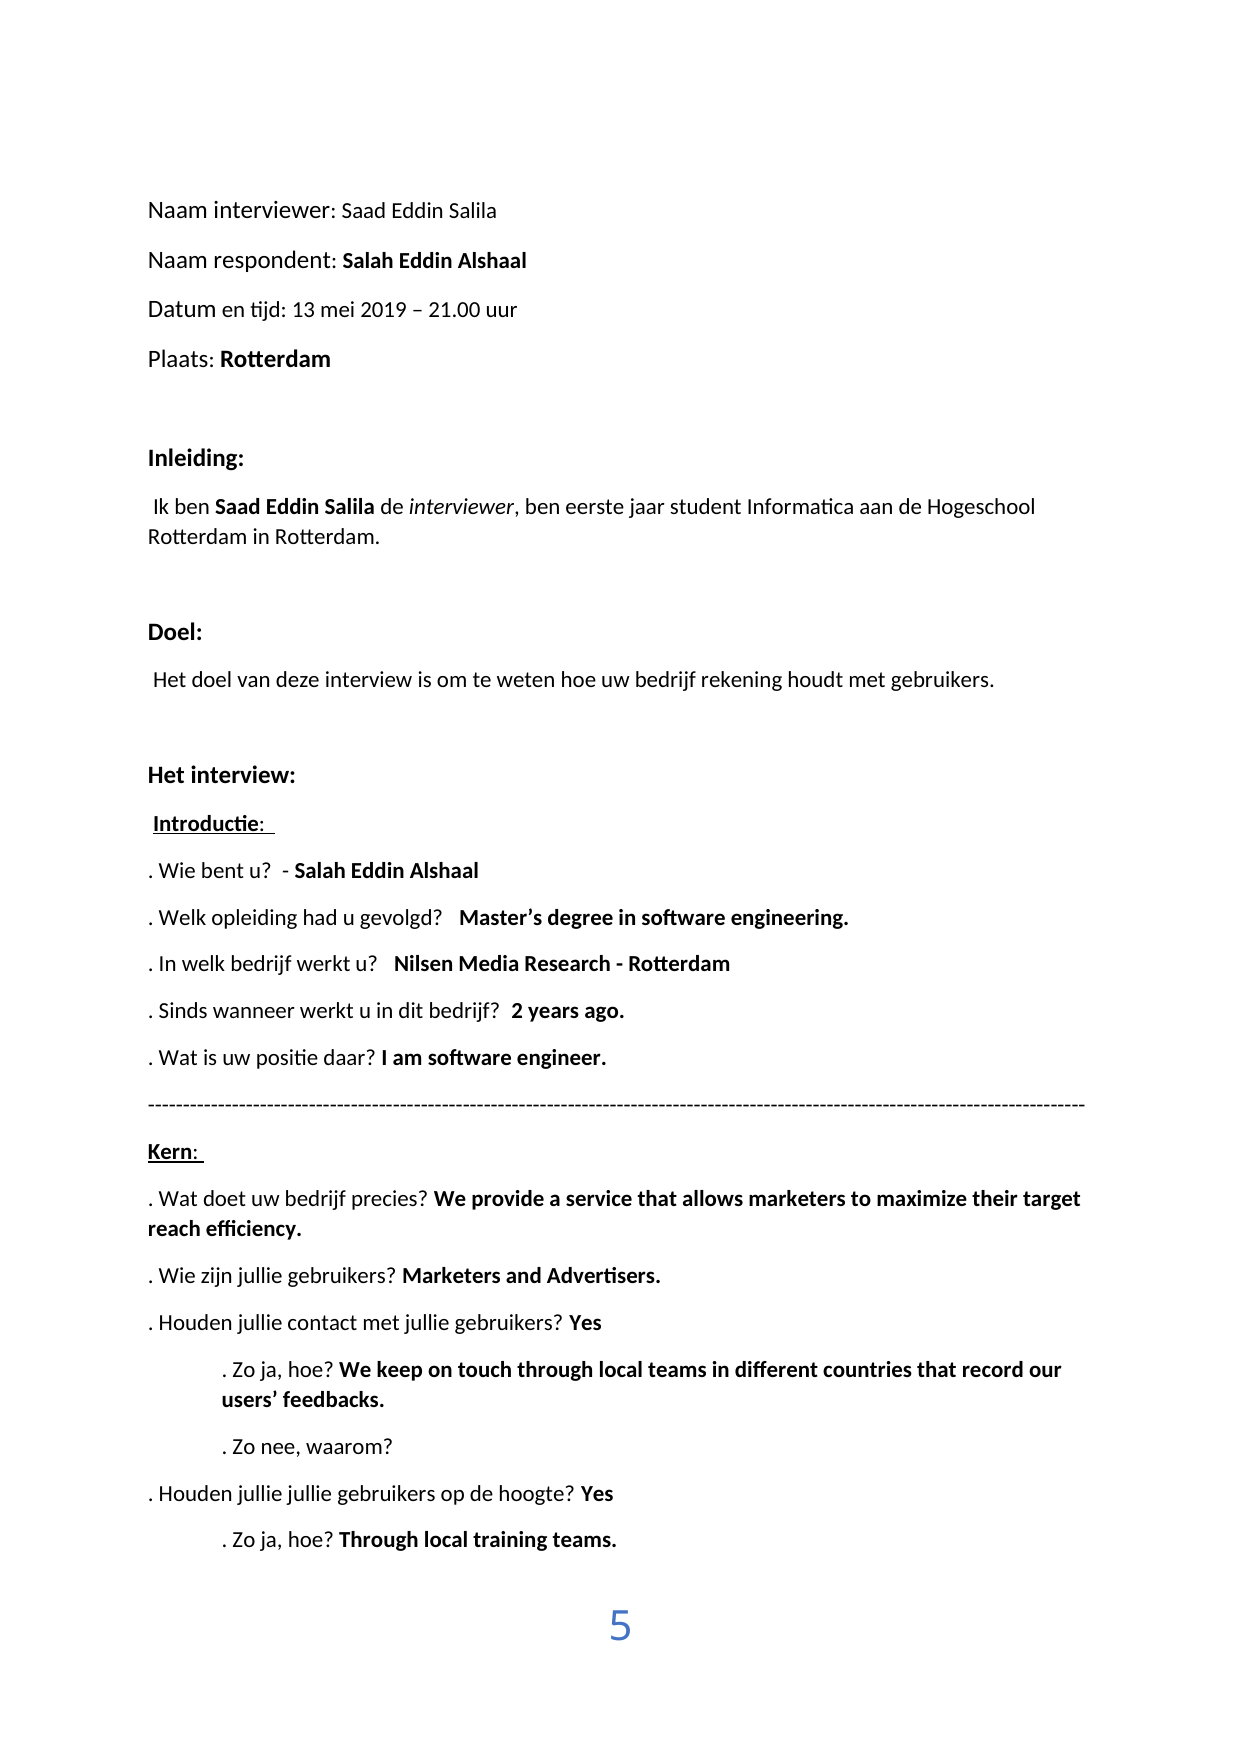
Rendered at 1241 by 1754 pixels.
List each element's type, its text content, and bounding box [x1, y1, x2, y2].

text Plaats: Rotterdam [148, 343, 1093, 374]
text . Welk opleiding had u gevolgd? Master’s degree in software engineering. [148, 903, 1093, 931]
text . Wat doet uw bedrijf precies? We provide a service that allows marketers to maximize their target reach efficiency. [148, 1184, 1093, 1242]
text . Zo ja, hoe? We keep on touch through local teams in different countries that record our users’ feedbacks. [221, 1355, 1093, 1413]
text Naam interviewer: Saad Eddin Salila [148, 194, 1093, 225]
text . Wie bent u? - Salah Eddin Alshaal [148, 856, 1093, 884]
text Ik ben Saad Eddin Salila de interviewer, ben eerste jaar student Informatica aan de Hogeschool Rotterdam in Rotterdam. [148, 492, 1093, 550]
text Het doel van deze interview is om te weten hoe uw bedrijf rekening houdt met gebruikers. [148, 666, 1093, 693]
text . Wie zijn jullie gebruikers? Marketers and Advertisers. [148, 1261, 1093, 1289]
text Naam respondent: Salah Eddin Alshaal [148, 244, 1093, 274]
text Doel: [148, 616, 1093, 646]
text -------------------------------------------------------------------------------------------------------------------------------------- [148, 1090, 1093, 1118]
text . Sinds wanneer werkt u in dit bedrijf? 2 years ago. [148, 996, 1093, 1024]
text Introductie: [148, 809, 1093, 837]
text Inleiding: [148, 442, 1093, 473]
text . Wat is uw positie daar? I am software engineer. [148, 1043, 1093, 1071]
text Datum en tijd: 13 mei 2019 – 21.00 uur [148, 294, 1093, 324]
text . Houden jullie jullie gebruikers op de hoogte? Yes [148, 1479, 1093, 1507]
text . Houden jullie contact met jullie gebruikers? Yes [148, 1308, 1093, 1336]
text . Zo nee, waarom? [148, 1432, 1093, 1460]
text Kern: [148, 1137, 1093, 1165]
text . In welk bedrijf werkt u? Nilsen Media Research - Rotterdam [148, 949, 1093, 977]
text Het interview: [148, 759, 1093, 790]
text . Zo ja, hoe? Through local training teams. [148, 1526, 1093, 1553]
